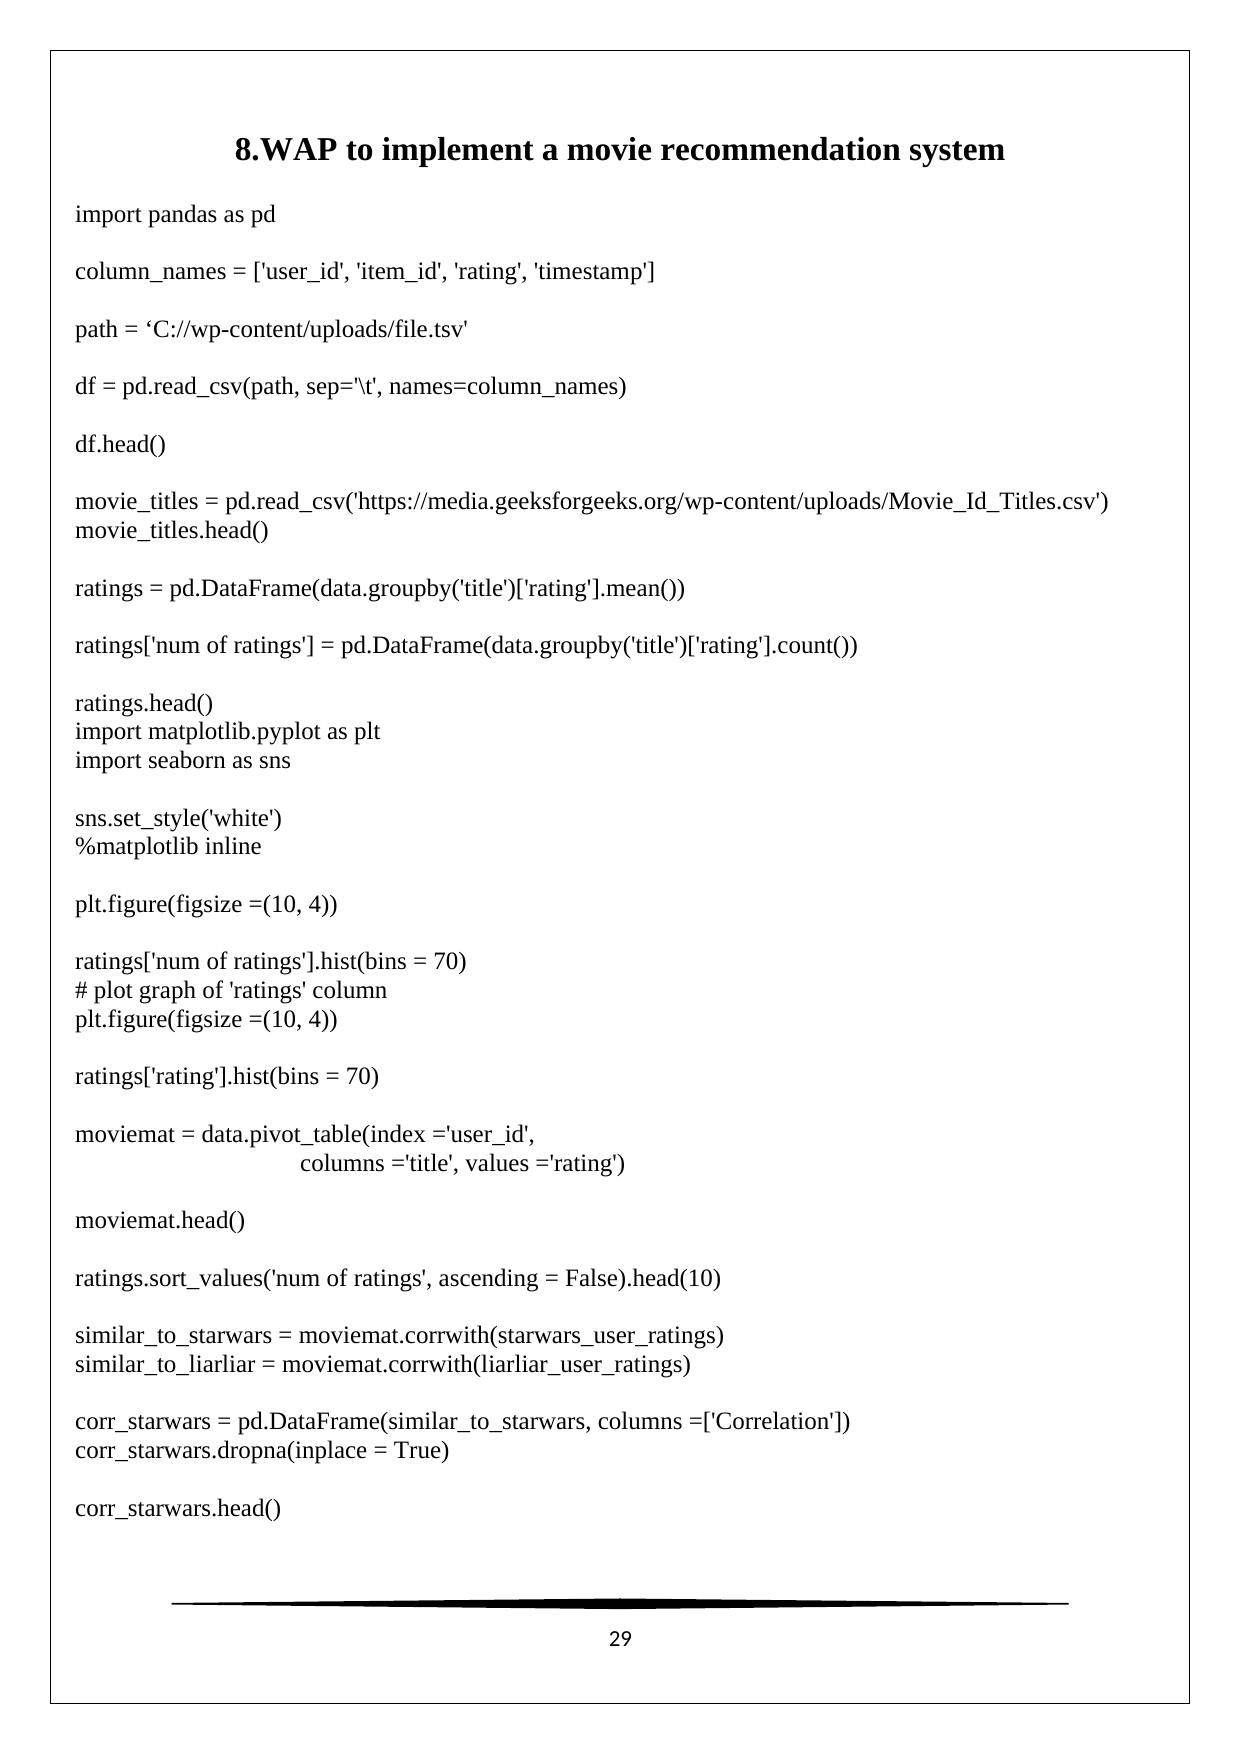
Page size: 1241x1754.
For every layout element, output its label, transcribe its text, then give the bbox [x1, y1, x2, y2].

text # plot graph of 'ratings' column [75, 975, 1165, 1004]
text sns.set_style('white') [75, 803, 1165, 831]
text import pandas as pd [75, 199, 1165, 228]
text movie_titles = pd.read_csv('https://media.geeksforgeeks.org/wp-content/uploads/Movie_Id_Titles.csv') [75, 486, 1165, 515]
text ratings['num of ratings'] = pd.DataFrame(data.groupby('title')['rating'].count()) [75, 630, 1165, 659]
text ratings.head() [75, 688, 1165, 716]
text similar_to_starwars = moviemat.corrwith(starwars_user_ratings) [75, 1320, 1165, 1349]
text columns ='title', values ='rating') [75, 1148, 1165, 1176]
text ratings['num of ratings'].hist(bins = 70) [75, 946, 1165, 975]
text import seaborn as sns [75, 745, 1165, 774]
text moviemat.head() [75, 1205, 1165, 1234]
text corr_starwars = pd.DataFrame(similar_to_starwars, columns =['Correlation']) [75, 1406, 1165, 1435]
text path = ‘C://wp-content/uploads/file.tsv' [75, 314, 1165, 343]
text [75, 1493, 1165, 1521]
text movie_titles.head() [75, 515, 1165, 544]
text ratings.sort_values('num of ratings', ascending = False).head(10) [75, 1263, 1165, 1291]
text %matplotlib inline [75, 831, 1165, 860]
text corr_starwars.dropna(inplace = True) [75, 1435, 1165, 1464]
text similar_to_liarliar = moviemat.corrwith(liarliar_user_ratings) [75, 1349, 1165, 1378]
subtitle 8.WAP to implement a movie recommendation system [75, 129, 1165, 167]
text ratings['rating'].hist(bins = 70) [75, 1061, 1165, 1090]
text ratings = pd.DataFrame(data.groupby('title')['rating'].mean()) [75, 573, 1165, 601]
text column_names = ['user_id', 'item_id', 'rating', 'timestamp'] [75, 256, 1165, 285]
text moviemat = data.pivot_table(index ='user_id', [75, 1119, 1165, 1148]
text import matplotlib.pyplot as plt [75, 716, 1165, 745]
text df = pd.read_csv(path, sep='\t', names=column_names) [75, 371, 1165, 400]
text df.head() [75, 429, 1165, 458]
text plt.figure(figsize =(10, 4)) [75, 1004, 1165, 1033]
text plt.figure(figsize =(10, 4)) [75, 889, 1165, 918]
